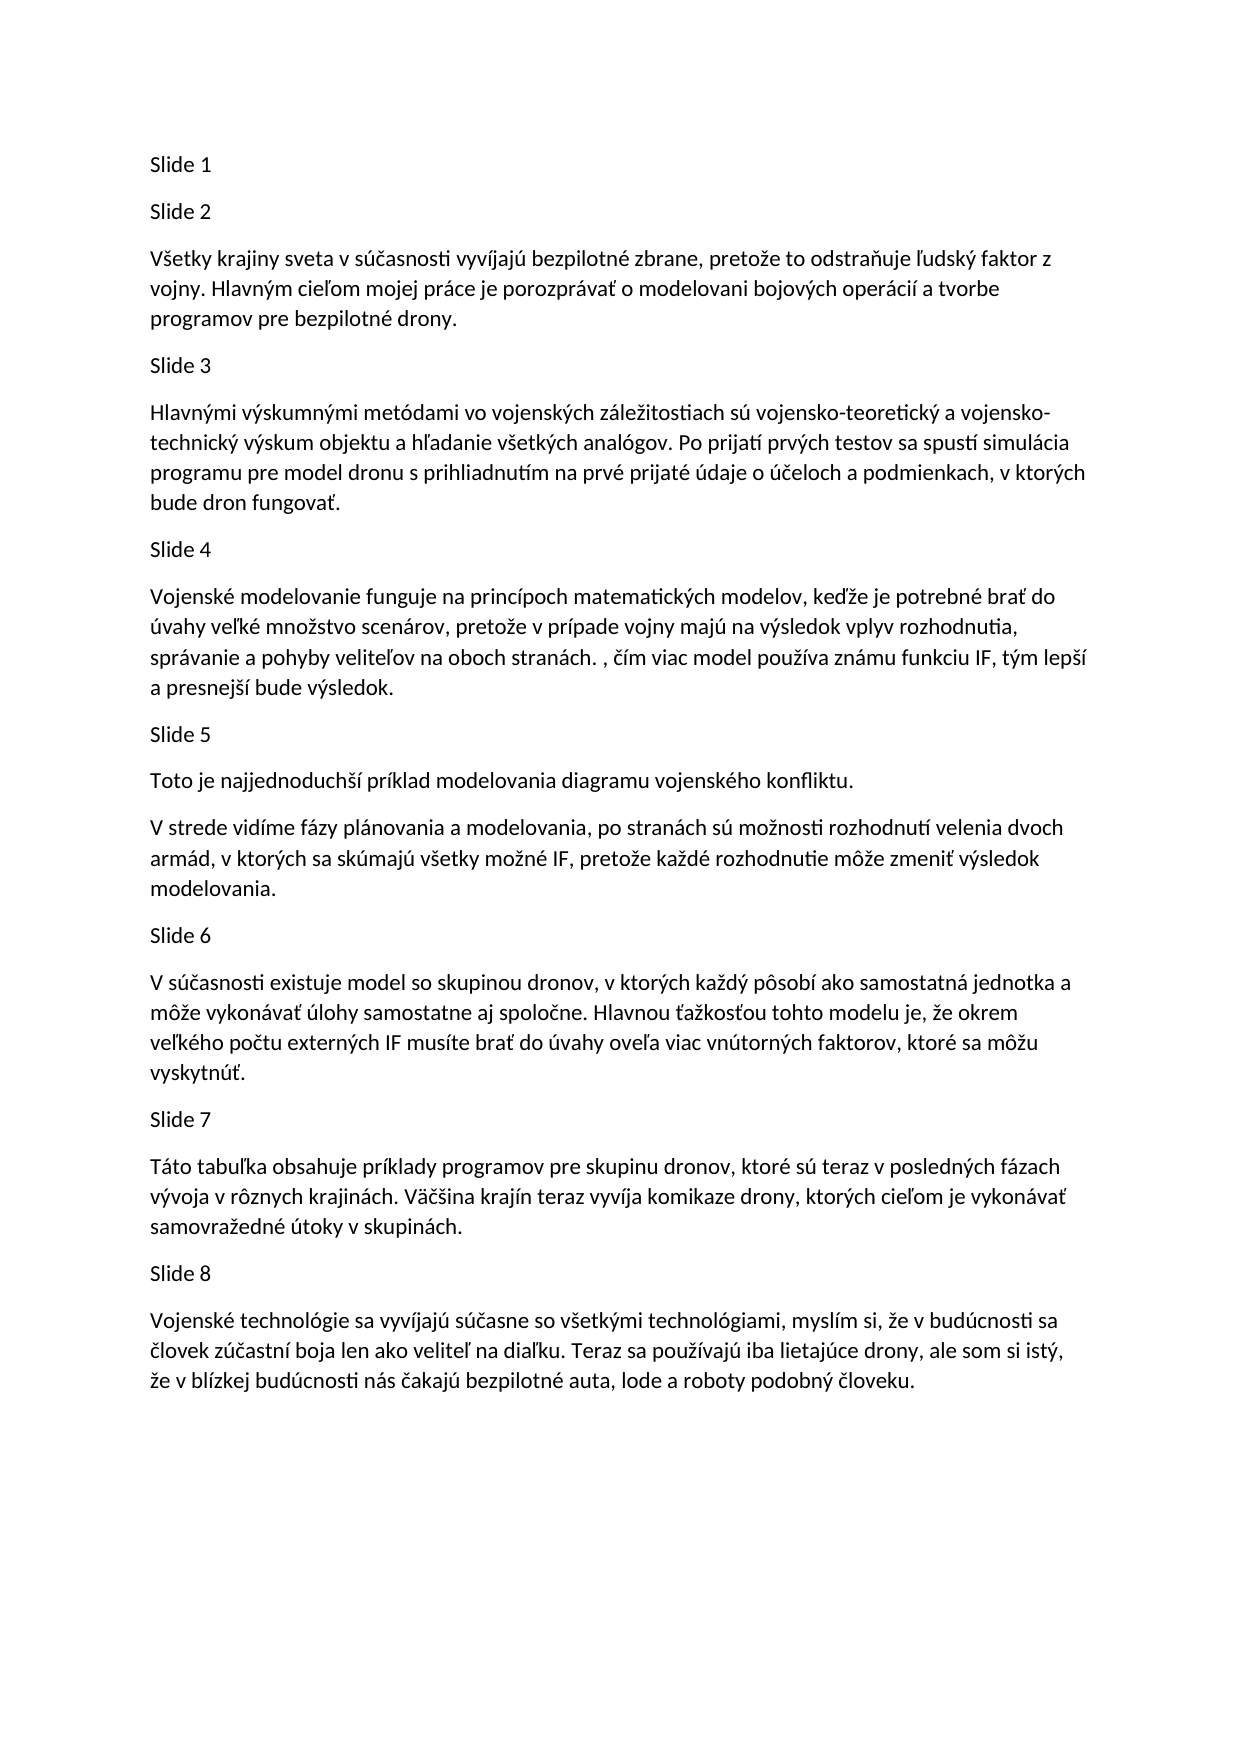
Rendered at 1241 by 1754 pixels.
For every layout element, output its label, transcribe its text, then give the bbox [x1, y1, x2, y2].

text V strede vidíme fázy plánovania a modelovania, po stranách sú možnosti rozhodnutí velenia dvoch armád, v ktorých sa skúmajú všetky možné IF, pretože každé rozhodnutie môže zmeniť výsledok modelovania. [150, 813, 1090, 902]
text Slide 2 [150, 197, 1090, 225]
text Slide 1 [150, 150, 1090, 178]
text Táto tabuľka obsahuje príklady programov pre skupinu dronov, ktoré sú teraz v posledných fázach vývoja v rôznych krajinách. Väčšina krajín teraz vyvíja komikaze drony, ktorých cieľom je vykonávať samovražedné útoky v skupinách. [150, 1152, 1090, 1241]
text V súčasnosti existuje model so skupinou dronov, v ktorých každý pôsobí ako samostatná jednotka a môže vykonávať úlohy samostatne aj spoločne. Hlavnou ťažkosťou tohto modelu je, že okrem veľkého počtu externých IF musíte brať do úvahy oveľa viac vnútorných faktorov, ktoré sa môžu vyskytnúť. [150, 968, 1090, 1086]
text Slide 4 [150, 535, 1090, 563]
text Slide 8 [150, 1259, 1090, 1287]
text Slide 5 [150, 720, 1090, 748]
text Vojenské modelovanie funguje na princípoch matematických modelov, keďže je potrebné brať do úvahy veľké množstvo scenárov, pretože v prípade vojny majú na výsledok vplyv rozhodnutia, správanie a pohyby veliteľov na oboch stranách. , čím viac model používa známu funkciu IF, tým lepší a presnejší bude výsledok. [150, 582, 1090, 701]
text Hlavnými výskumnými metódami vo vojenských záležitostiach sú vojensko-teoretický a vojensko-technický výskum objektu a hľadanie všetkých analógov. Po prijatí prvých testov sa spustí simulácia programu pre model dronu s prihliadnutím na prvé prijaté údaje o účeloch a podmienkach, v ktorých bude dron fungovať. [150, 398, 1090, 517]
text Vojenské technológie sa vyvíjajú súčasne so všetkými technológiami, myslím si, že v budúcnosti sa človek zúčastní boja len ako veliteľ na diaľku. Teraz sa používajú iba lietajúce drony, ale som si istý, že v blízkej budúcnosti nás čakajú bezpilotné auta, lode a roboty podobný človeku. [150, 1306, 1090, 1395]
text Slide 7 [150, 1105, 1090, 1133]
text Slide 6 [150, 921, 1090, 949]
text Toto je najjednoduchší príklad modelovania diagramu vojenského konfliktu. [150, 767, 1090, 795]
text Všetky krajiny sveta v súčasnosti vyvíjajú bezpilotné zbrane, pretože to odstraňuje ľudský faktor z vojny. Hlavným cieľom mojej práce je porozprávať o modelovani bojových operácií a tvorbe programov pre bezpilotné drony. [150, 244, 1090, 332]
text Slide 3 [150, 351, 1090, 379]
